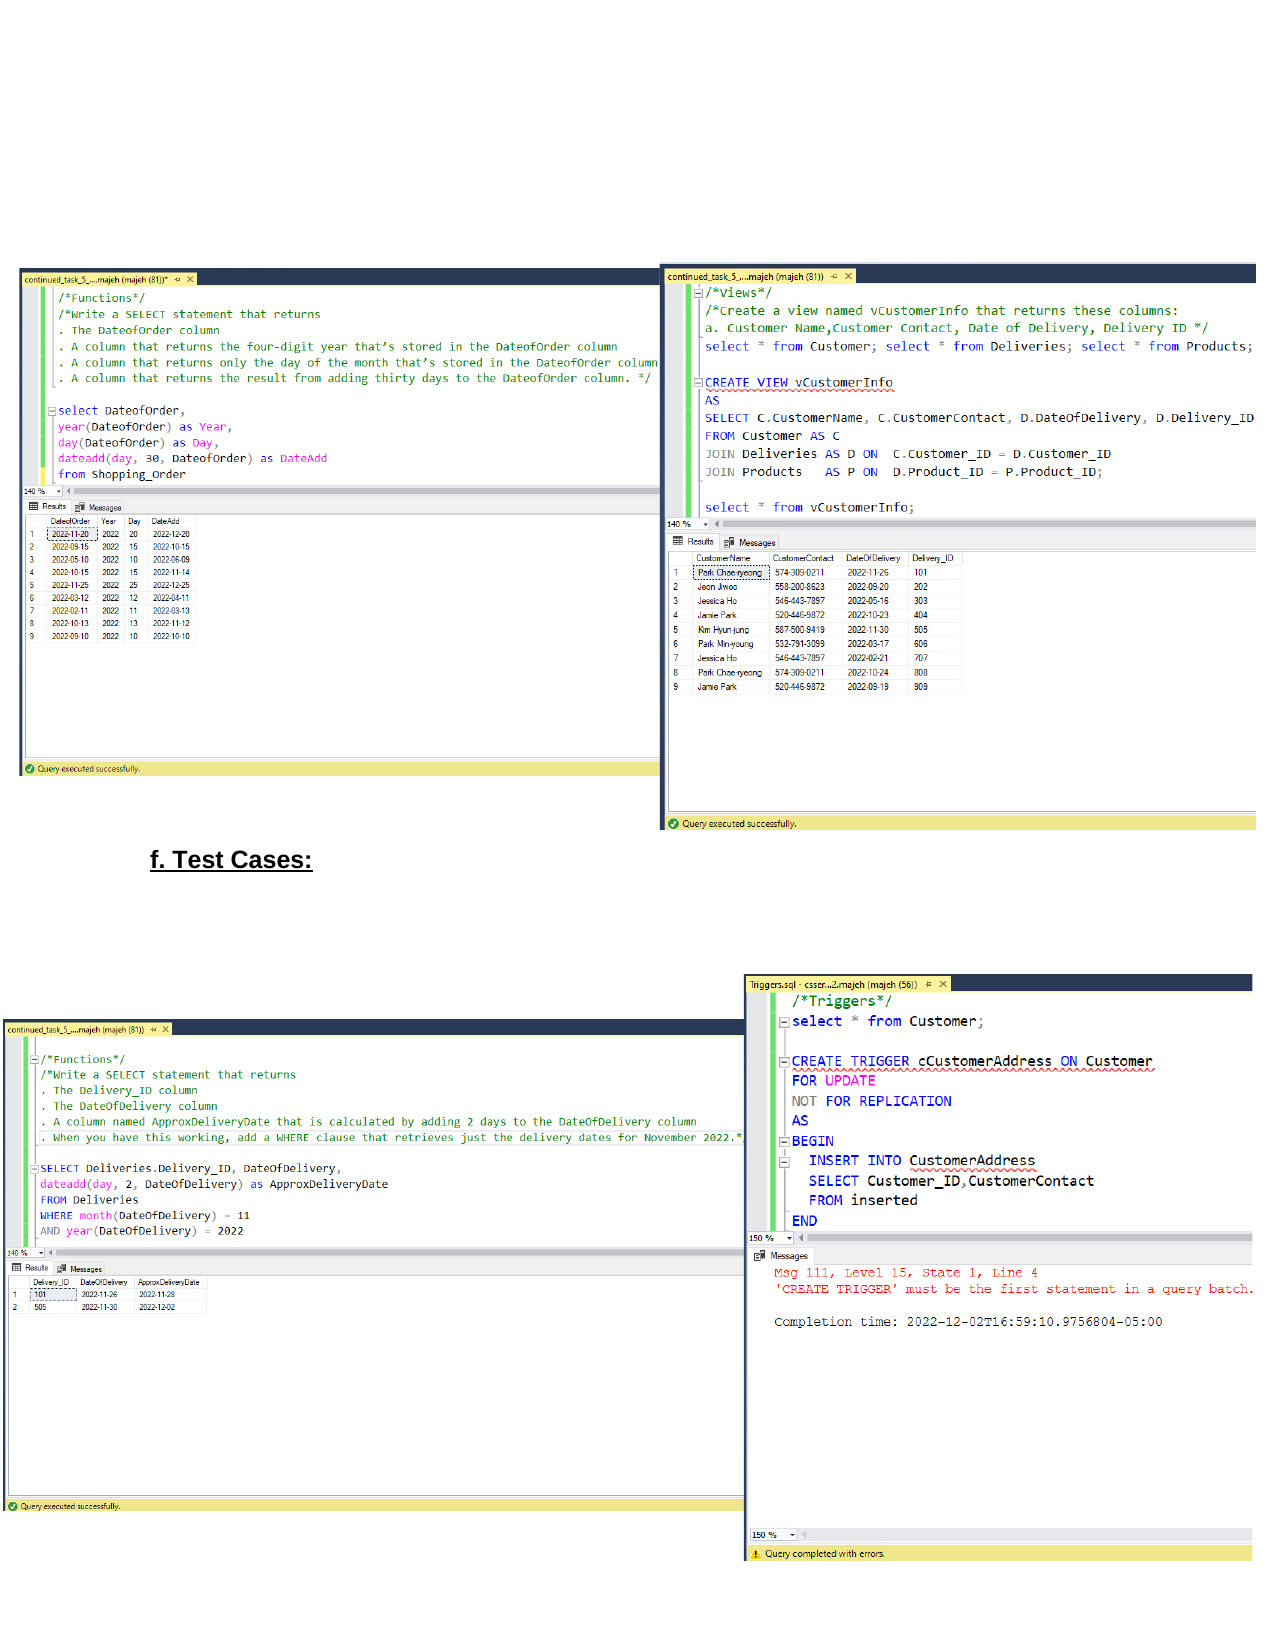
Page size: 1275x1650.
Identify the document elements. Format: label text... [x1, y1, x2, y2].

picture [2, 974, 1253, 1559]
picture [18, 262, 1256, 828]
text f. Test Cases: [150, 845, 1125, 874]
